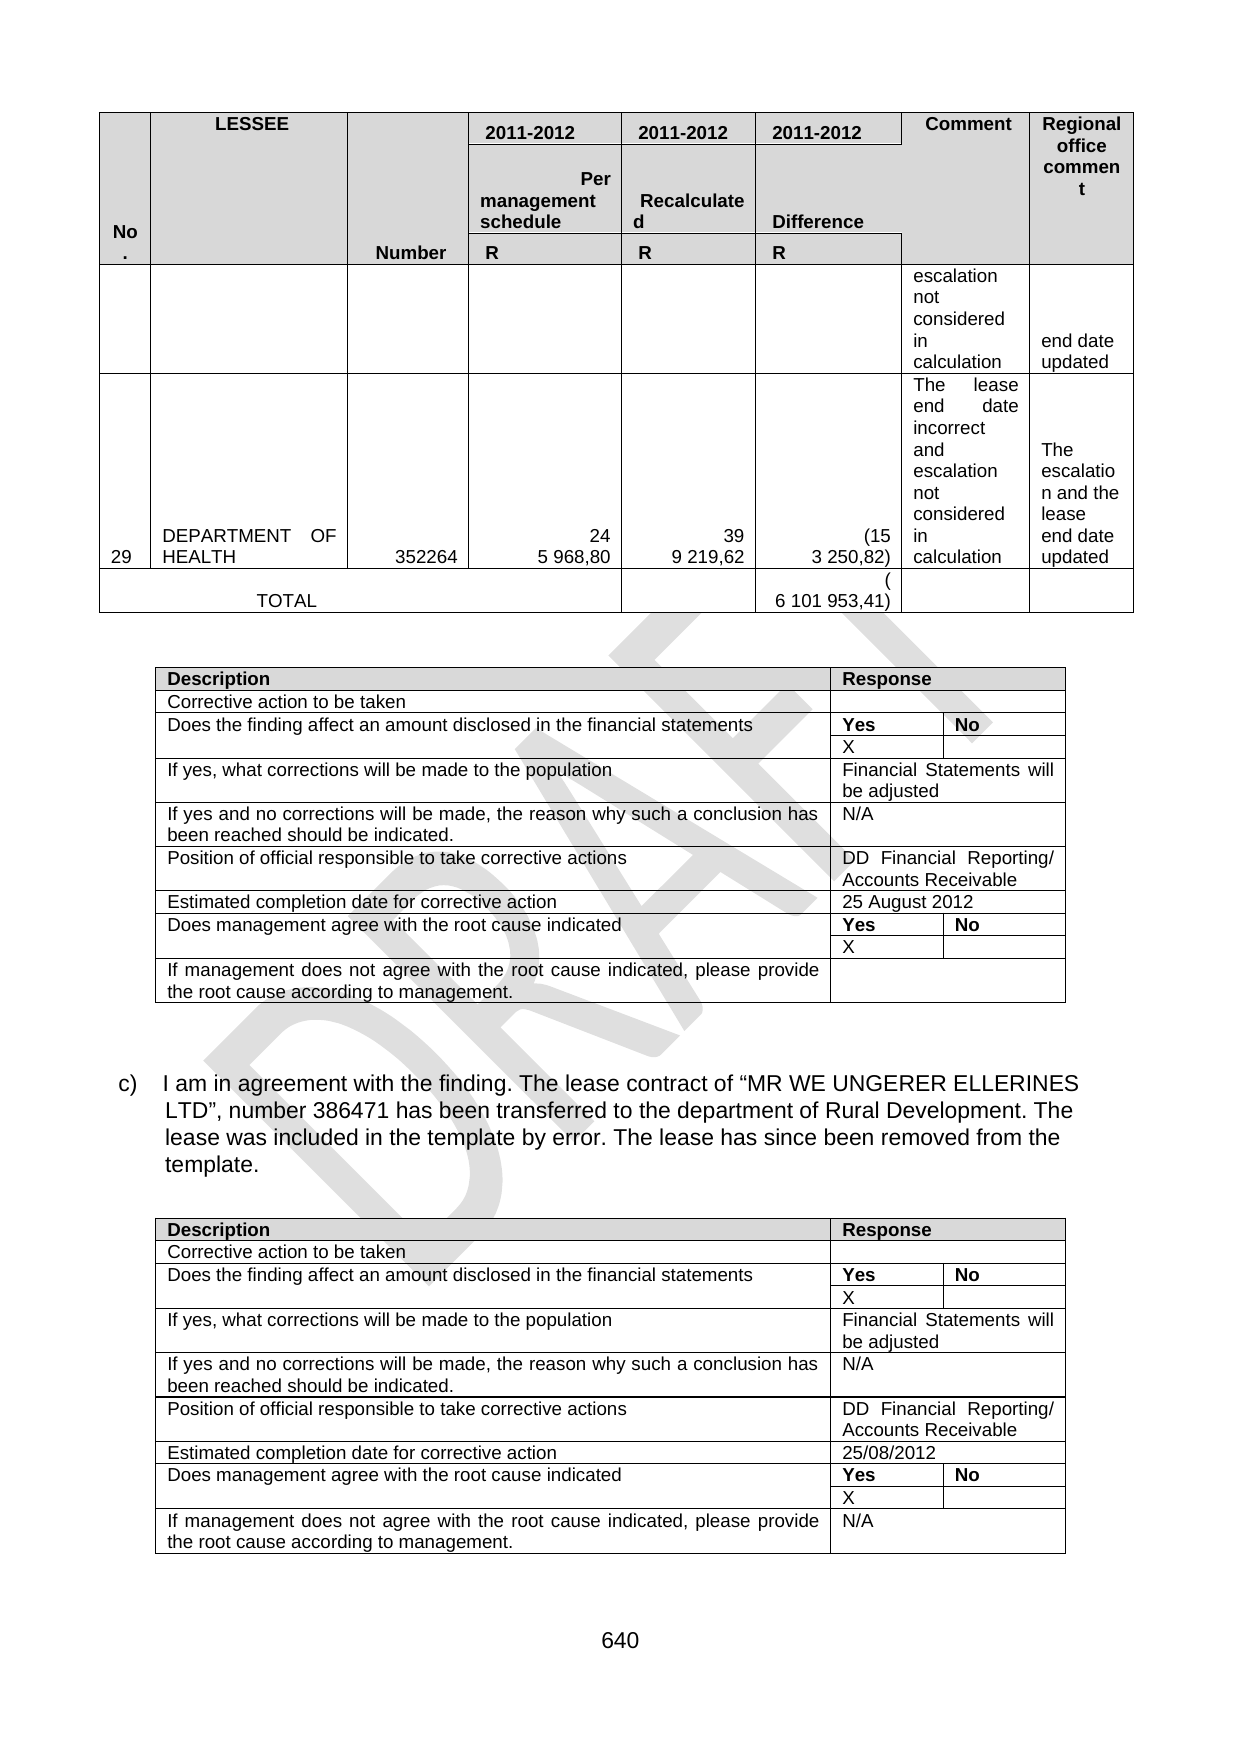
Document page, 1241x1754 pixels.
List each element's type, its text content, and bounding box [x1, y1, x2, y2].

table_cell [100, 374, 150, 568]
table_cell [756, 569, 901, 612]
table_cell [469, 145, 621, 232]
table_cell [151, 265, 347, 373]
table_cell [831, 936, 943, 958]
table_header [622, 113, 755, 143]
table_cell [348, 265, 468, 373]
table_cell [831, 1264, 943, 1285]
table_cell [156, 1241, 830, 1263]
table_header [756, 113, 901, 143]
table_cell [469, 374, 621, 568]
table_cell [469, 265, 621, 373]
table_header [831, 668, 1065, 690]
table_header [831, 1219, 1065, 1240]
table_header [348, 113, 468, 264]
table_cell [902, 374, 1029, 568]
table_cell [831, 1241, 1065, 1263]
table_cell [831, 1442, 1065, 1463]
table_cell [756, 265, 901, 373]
list I am in agreement with the finding. The lease contract of “MR WE UNGERER ELLERINES LTD”, number 386471 has been transferred to the department of Rural Development. The lease was included in the template by error. The lease has since been removed from the template. [118, 1070, 1122, 1178]
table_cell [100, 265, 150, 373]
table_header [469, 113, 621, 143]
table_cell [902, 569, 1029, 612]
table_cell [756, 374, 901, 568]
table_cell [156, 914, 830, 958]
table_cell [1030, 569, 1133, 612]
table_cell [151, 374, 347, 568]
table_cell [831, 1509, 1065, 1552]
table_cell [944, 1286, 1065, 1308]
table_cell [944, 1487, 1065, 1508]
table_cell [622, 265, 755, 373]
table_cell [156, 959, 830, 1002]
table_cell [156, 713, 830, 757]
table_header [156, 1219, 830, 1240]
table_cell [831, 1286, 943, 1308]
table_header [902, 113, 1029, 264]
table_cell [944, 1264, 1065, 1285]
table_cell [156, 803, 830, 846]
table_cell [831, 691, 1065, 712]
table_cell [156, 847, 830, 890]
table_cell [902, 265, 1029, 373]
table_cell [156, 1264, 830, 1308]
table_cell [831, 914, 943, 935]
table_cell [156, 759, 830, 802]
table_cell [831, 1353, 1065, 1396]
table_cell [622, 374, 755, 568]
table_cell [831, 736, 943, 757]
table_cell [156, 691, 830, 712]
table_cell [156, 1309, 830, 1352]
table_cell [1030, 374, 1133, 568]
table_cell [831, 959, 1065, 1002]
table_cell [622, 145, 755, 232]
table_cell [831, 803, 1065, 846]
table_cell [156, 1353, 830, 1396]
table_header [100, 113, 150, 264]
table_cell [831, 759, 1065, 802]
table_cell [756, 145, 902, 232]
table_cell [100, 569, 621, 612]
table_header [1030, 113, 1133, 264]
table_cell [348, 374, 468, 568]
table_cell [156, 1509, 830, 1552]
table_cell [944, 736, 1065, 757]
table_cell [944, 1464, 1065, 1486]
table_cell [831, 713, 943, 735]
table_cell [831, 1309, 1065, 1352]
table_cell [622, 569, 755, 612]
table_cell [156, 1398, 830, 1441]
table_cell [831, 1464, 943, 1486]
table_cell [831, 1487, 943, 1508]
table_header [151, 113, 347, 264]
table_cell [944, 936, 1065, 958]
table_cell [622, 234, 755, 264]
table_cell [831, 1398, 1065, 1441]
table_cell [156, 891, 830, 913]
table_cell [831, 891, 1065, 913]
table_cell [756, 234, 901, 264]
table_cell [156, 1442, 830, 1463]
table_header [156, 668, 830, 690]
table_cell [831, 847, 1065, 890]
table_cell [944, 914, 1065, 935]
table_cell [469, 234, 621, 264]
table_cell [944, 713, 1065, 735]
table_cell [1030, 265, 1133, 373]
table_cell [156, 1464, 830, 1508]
